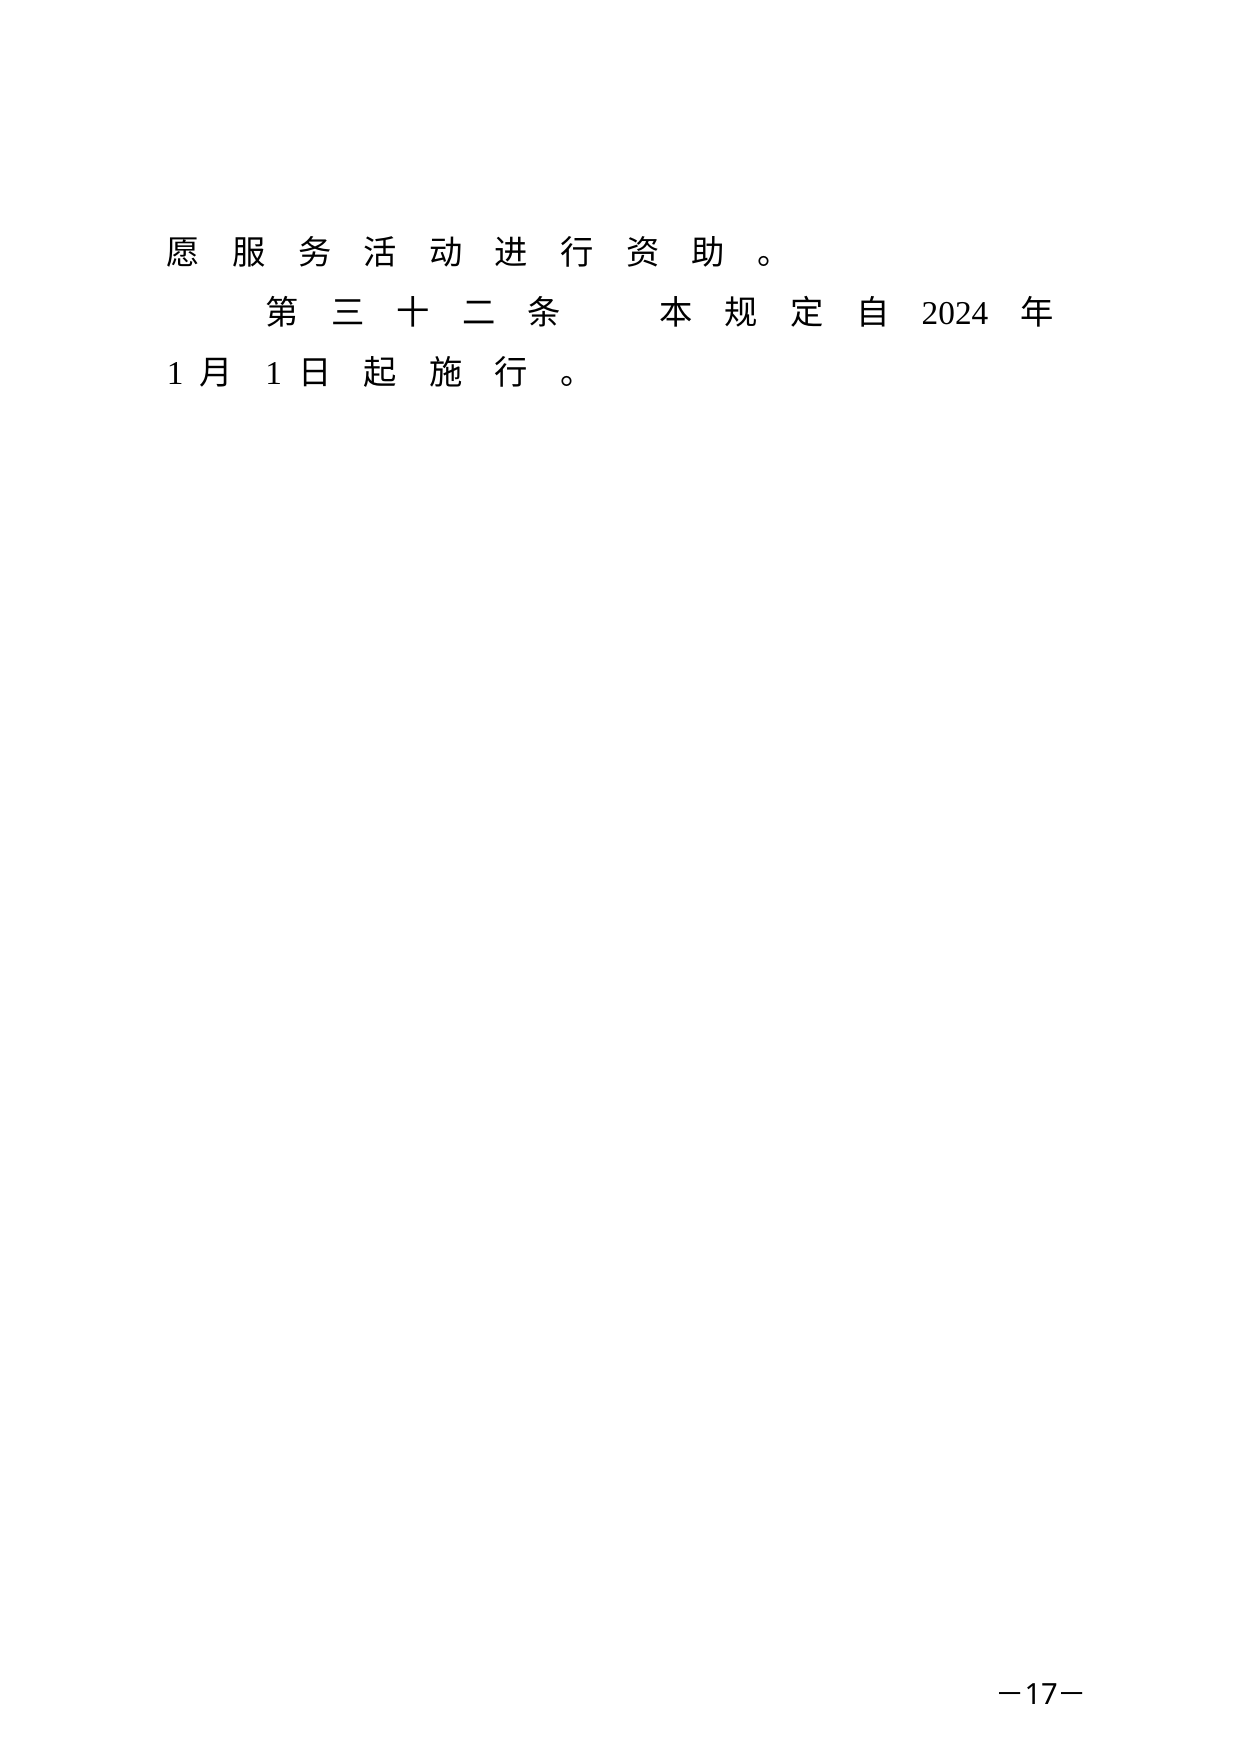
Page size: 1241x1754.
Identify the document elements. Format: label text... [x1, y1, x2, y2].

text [167, 219, 1085, 280]
text 第三十二条 本规定自2024年1月1日起施行。 [167, 280, 1085, 400]
